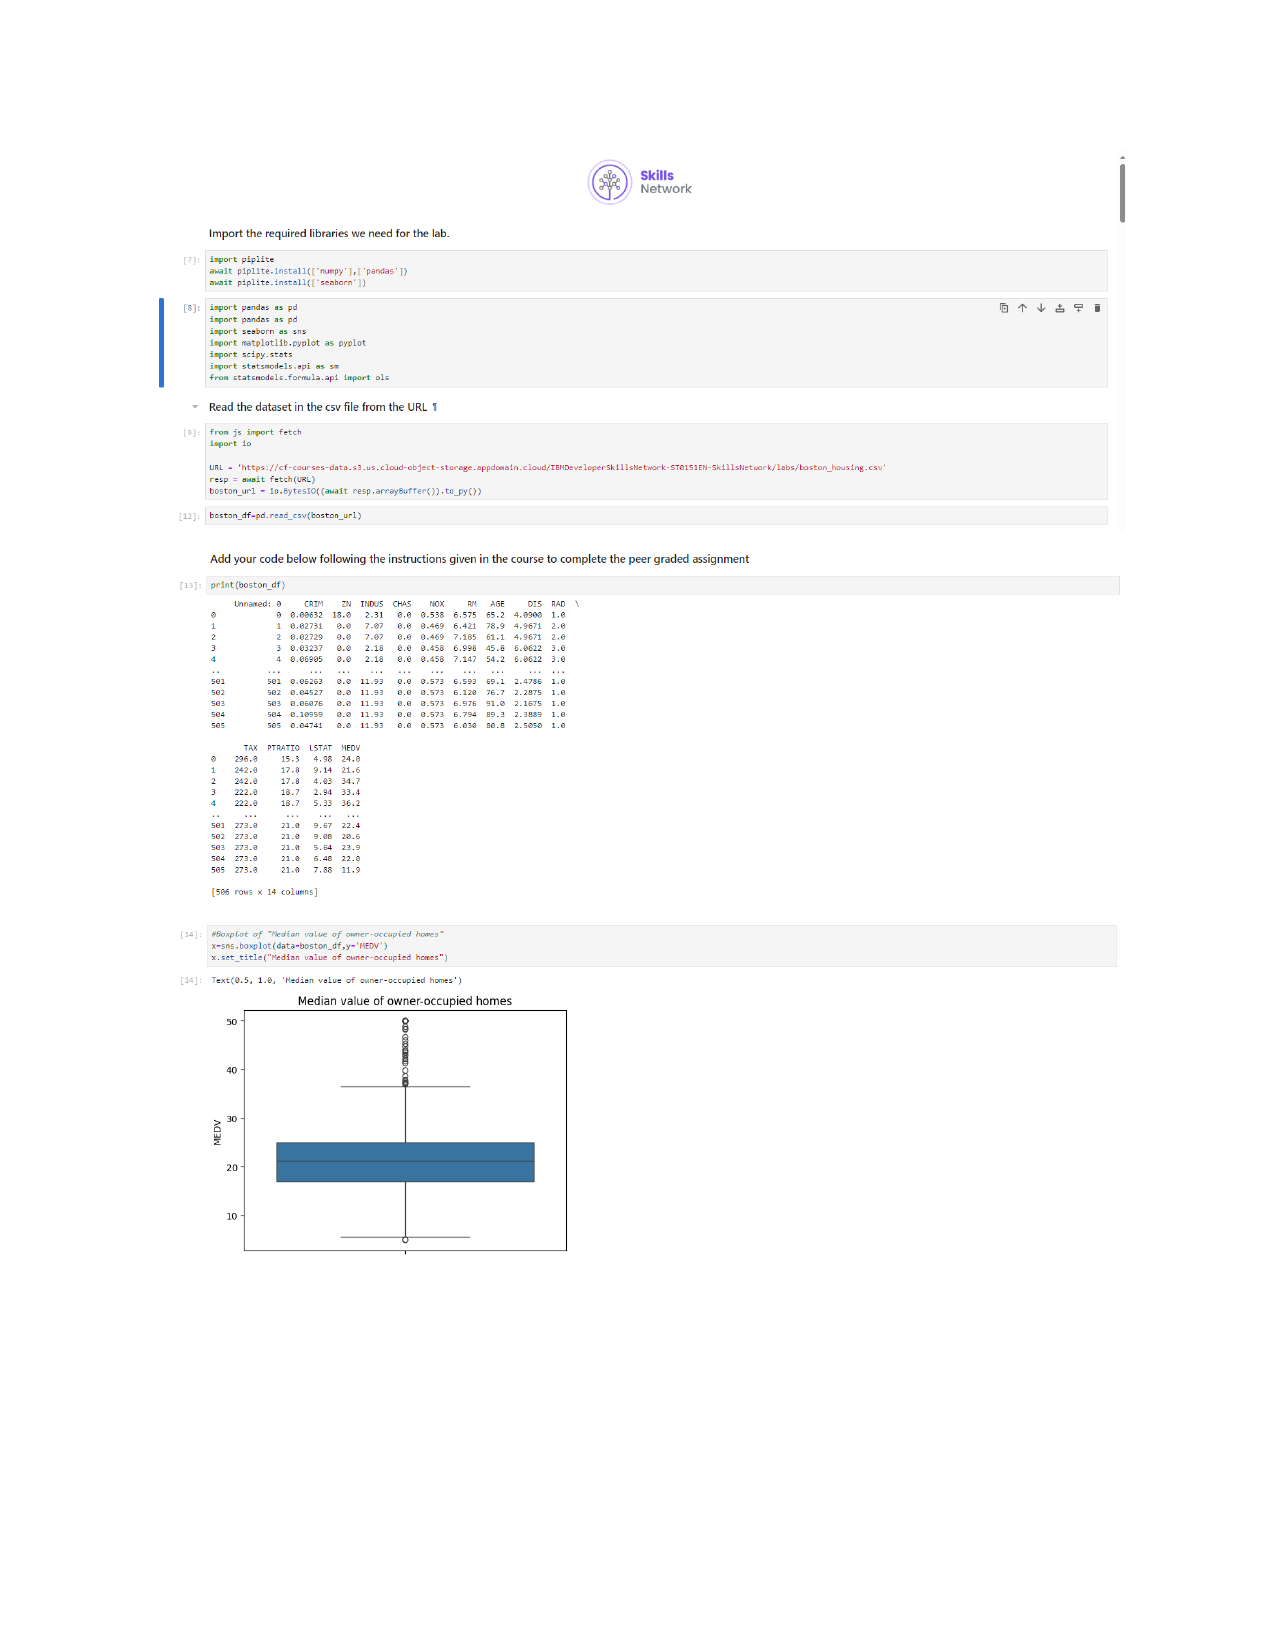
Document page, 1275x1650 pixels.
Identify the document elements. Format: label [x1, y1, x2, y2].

picture [150, 550, 1125, 902]
picture [150, 920, 1125, 1262]
picture [150, 150, 1125, 532]
